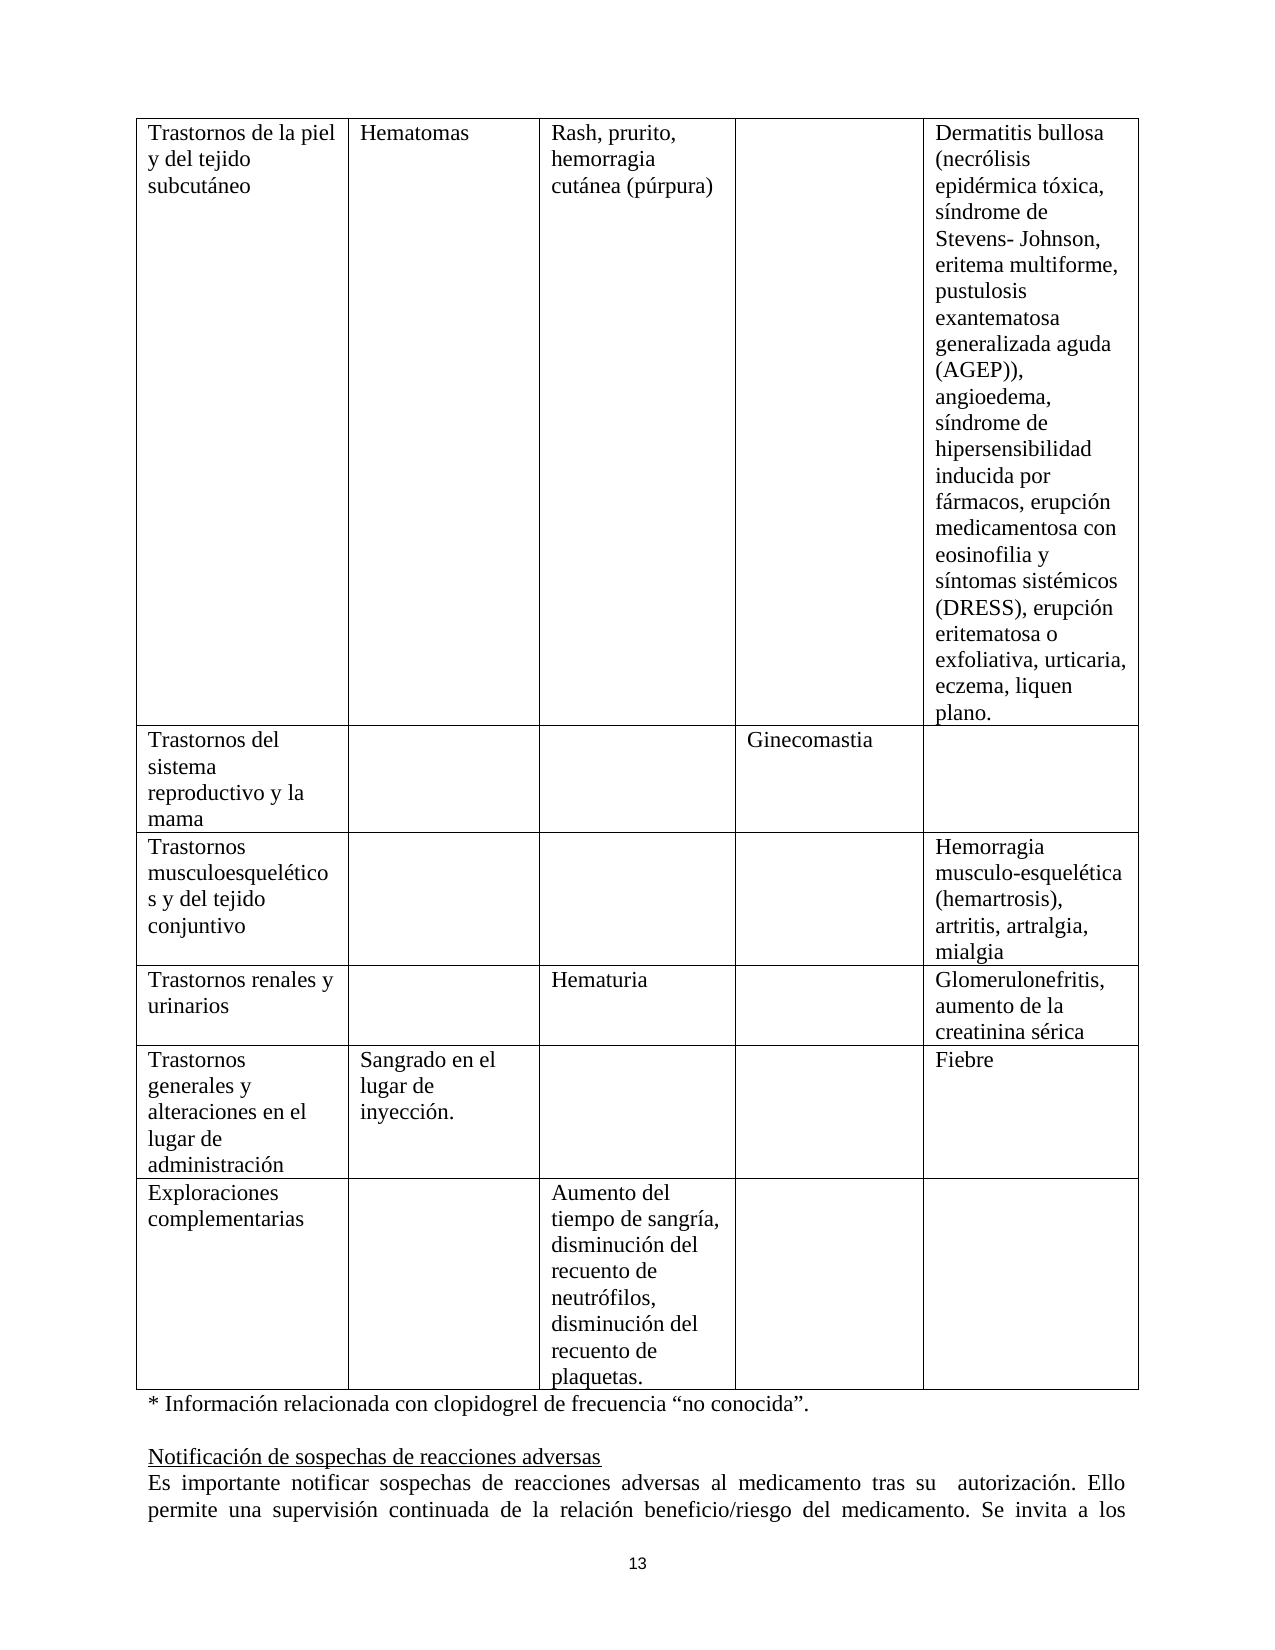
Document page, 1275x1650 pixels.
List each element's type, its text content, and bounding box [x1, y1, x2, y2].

table_cell [736, 1179, 923, 1389]
table_cell [736, 966, 923, 1045]
table_cell Exploraciones complementarias [137, 1179, 348, 1389]
table_cell [736, 833, 923, 964]
table_cell [540, 726, 735, 832]
table_cell Fiebre [924, 1046, 1138, 1177]
table_cell Trastornos generales y alteraciones en el lugar de administración [137, 1046, 348, 1177]
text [148, 1469, 1127, 1522]
table_cell [924, 726, 1138, 832]
table_cell Trastornos renales y urinarios [137, 966, 348, 1045]
table_cell [736, 119, 923, 725]
table_cell Hematuria [540, 966, 735, 1045]
table_cell Hemorragia musculo-esquelética (hemartrosis), artritis, artralgia, mialgia [924, 833, 1138, 964]
table_cell Aumento del tiempo de sangría, disminución del recuento de neutrófilos, disminución del recuento de plaquetas. [540, 1179, 735, 1389]
table_cell Rash, prurito, hemorragia cutánea (púrpura) [540, 119, 735, 725]
text Notificación de sospechas de reacciones adversas [148, 1443, 1127, 1469]
table_cell Sangrado en el lugar de inyección. [349, 1046, 539, 1177]
table_cell Trastornos del sistema reproductivo y la mama [137, 726, 348, 832]
table_cell [736, 1046, 923, 1177]
table_cell Dermatitis bullosa (necrólisis epidérmica tóxica, síndrome de Stevens- Johnson, eritema multiforme, pustulosis exantematosa generalizada aguda (AGEP)), angioedema, síndrome de hipersensibilidad inducida por fármacos, erupción medicamentosa con eosinofilia y síntomas sistémicos (DRESS), erupción eritematosa o exfoliativa, urticaria, eczema, liquen plano. [924, 119, 1138, 725]
table_cell [349, 833, 539, 964]
table_cell Trastornos musculoesqueléticos y del tejido conjuntivo [137, 833, 348, 964]
table_cell Glomerulonefritis, aumento de la creatinina sérica [924, 966, 1138, 1045]
table_cell Ginecomastia [736, 726, 923, 832]
table_cell [349, 966, 539, 1045]
table_cell Trastornos de la piel y del tejido subcutáneo [137, 119, 348, 725]
table_cell [540, 1046, 735, 1177]
table_cell [540, 833, 735, 964]
text * Información relacionada con clopidogrel de frecuencia “no conocida”. [148, 1390, 1127, 1417]
table_cell [349, 726, 539, 832]
table_cell Hematomas [349, 119, 539, 725]
table_cell [349, 1179, 539, 1389]
table_cell [924, 1179, 1138, 1389]
